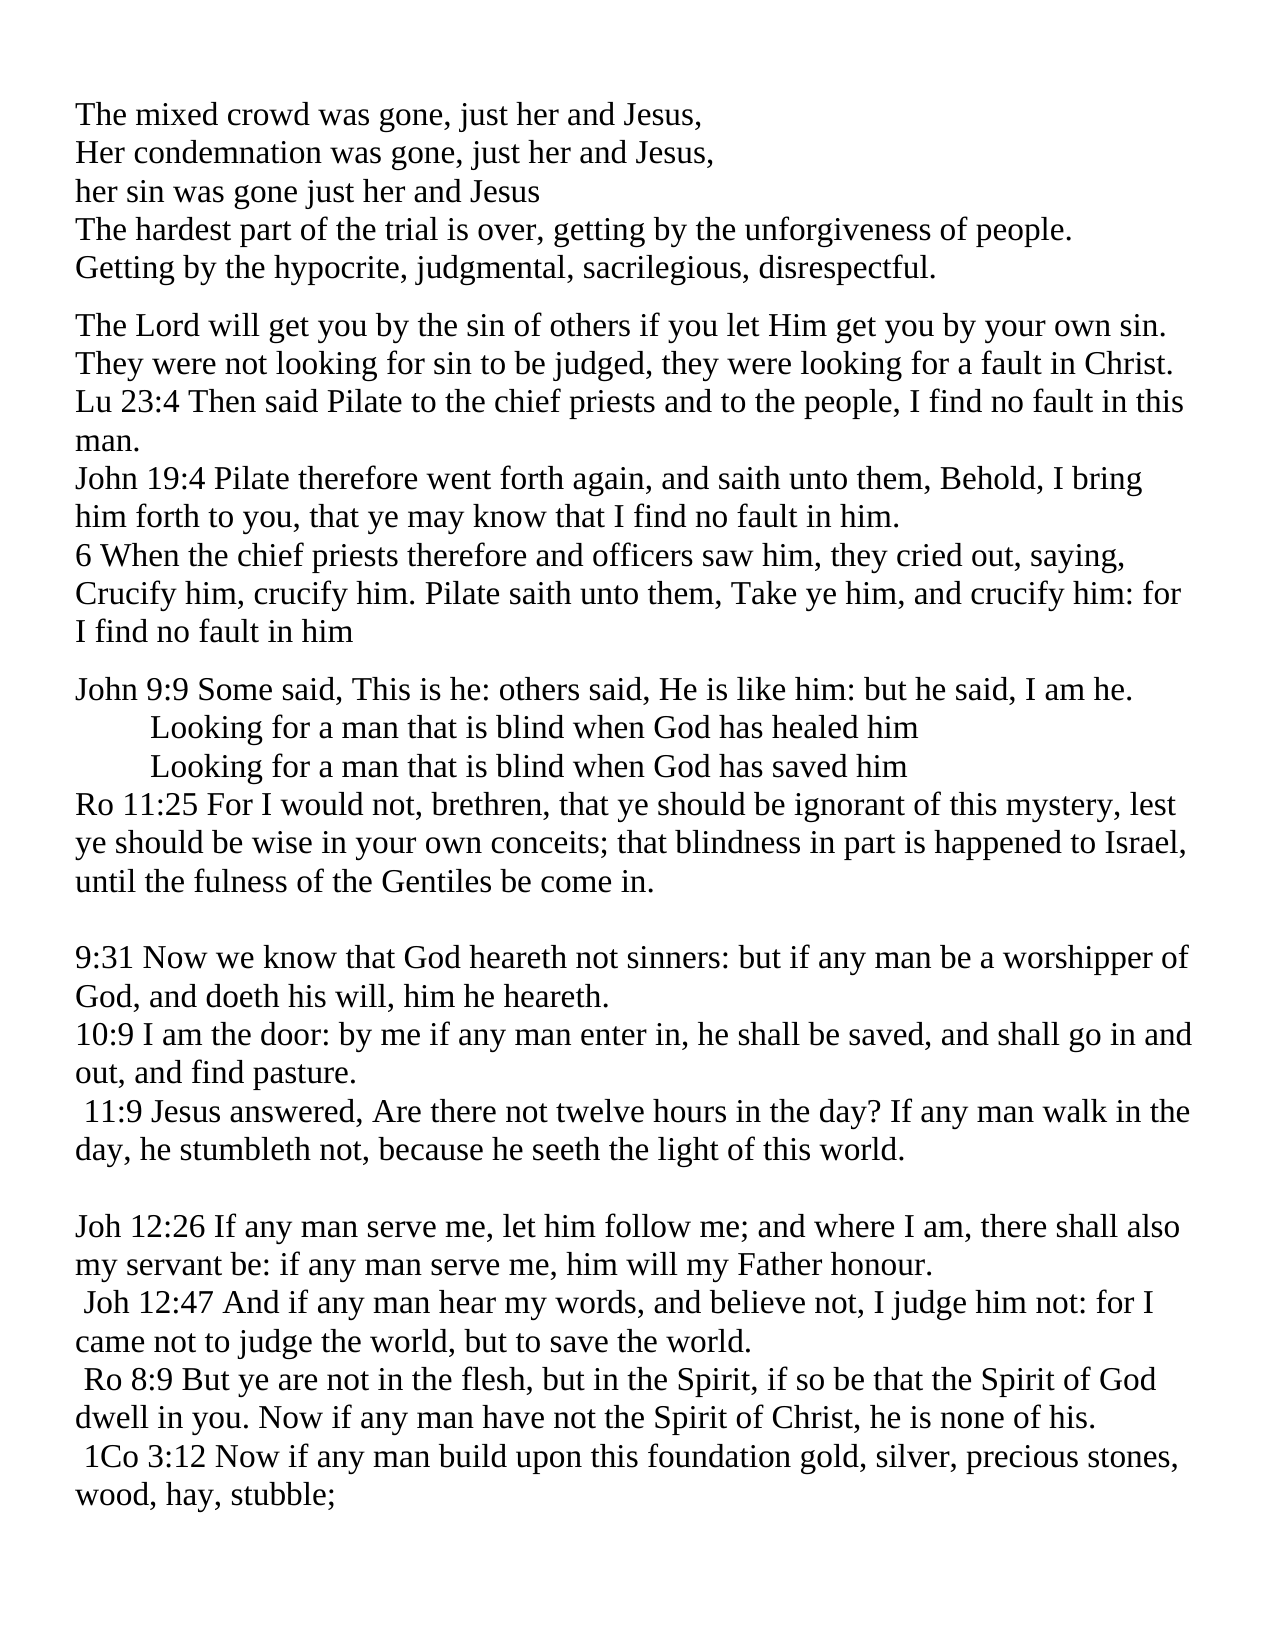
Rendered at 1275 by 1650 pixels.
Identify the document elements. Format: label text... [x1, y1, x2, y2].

text John 19:4 Pilate therefore went forth again, and saith unto them, Behold, I bring him forth to you, that ye may know that I find no fault in him. [75, 458, 1200, 535]
text John 9:9 Some said, This is he: others said, He is like him: but he said, I am he. [75, 669, 1200, 707]
text Looking for a man that is blind when God has saved him [75, 746, 1200, 784]
text 6 When the chief priests therefore and officers saw him, they cried out, saying, Crucify him, crucify him. Pilate saith unto them, Take ye him, and crucify him: for I find no fault in him [75, 535, 1200, 650]
text Looking for a man that is blind when God has healed him [75, 707, 1200, 746]
text Ro 8:9 But ye are not in the flesh, but in the Spirit, if so be that the Spirit of God dwell in you. Now if any man have not the Spirit of Christ, he is none of his. [75, 1359, 1200, 1436]
text Getting by the hypocrite, judgmental, sacrilegious, disrespectful. [75, 247, 1200, 286]
text 1Co 3:12 Now if any man build upon this foundation gold, silver, precious stones, wood, hay, stubble; [75, 1436, 1200, 1512]
text Lu 23:4 Then said Pilate to the chief priests and to the people, I find no fault in this man. [75, 382, 1200, 458]
text 10:9 I am the door: by me if any man enter in, he shall be saved, and shall go in and out, and find pasture. [75, 1014, 1200, 1091]
text Her condemnation was gone, just her and Jesus, [75, 132, 1200, 171]
text The mixed crowd was gone, just her and Jesus, [75, 94, 1200, 132]
text Joh 12:26 If any man serve me, let him follow me; and where I am, there shall also my servant be: if any man serve me, him will my Father honour. [75, 1206, 1200, 1282]
text her sin was gone just her and Jesus [75, 171, 1200, 209]
text Joh 12:47 And if any man hear my words, and believe not, I judge him not: for I came not to judge the world, but to save the world. [75, 1282, 1200, 1359]
text They were not looking for sin to be judged, they were looking for a fault in Christ. [75, 343, 1200, 382]
text Ro 11:25 For I would not, brethren, that ye should be ignorant of this mystery, lest ye should be wise in your own conceits; that blindness in part is happened to Israel, until the fulness of the Gentiles be come in. [75, 784, 1200, 899]
text The hardest part of the trial is over, getting by the unforgiveness of people. [75, 209, 1200, 247]
text 11:9 Jesus answered, Are there not twelve hours in the day? If any man walk in the day, he stumbleth not, because he seeth the light of this world. [75, 1091, 1200, 1167]
text The Lord will get you by the sin of others if you let Him get you by your own sin. [75, 305, 1200, 343]
text 9:31 Now we know that God heareth not sinners: but if any man be a worshipper of God, and doeth his will, him he heareth. [75, 937, 1200, 1014]
